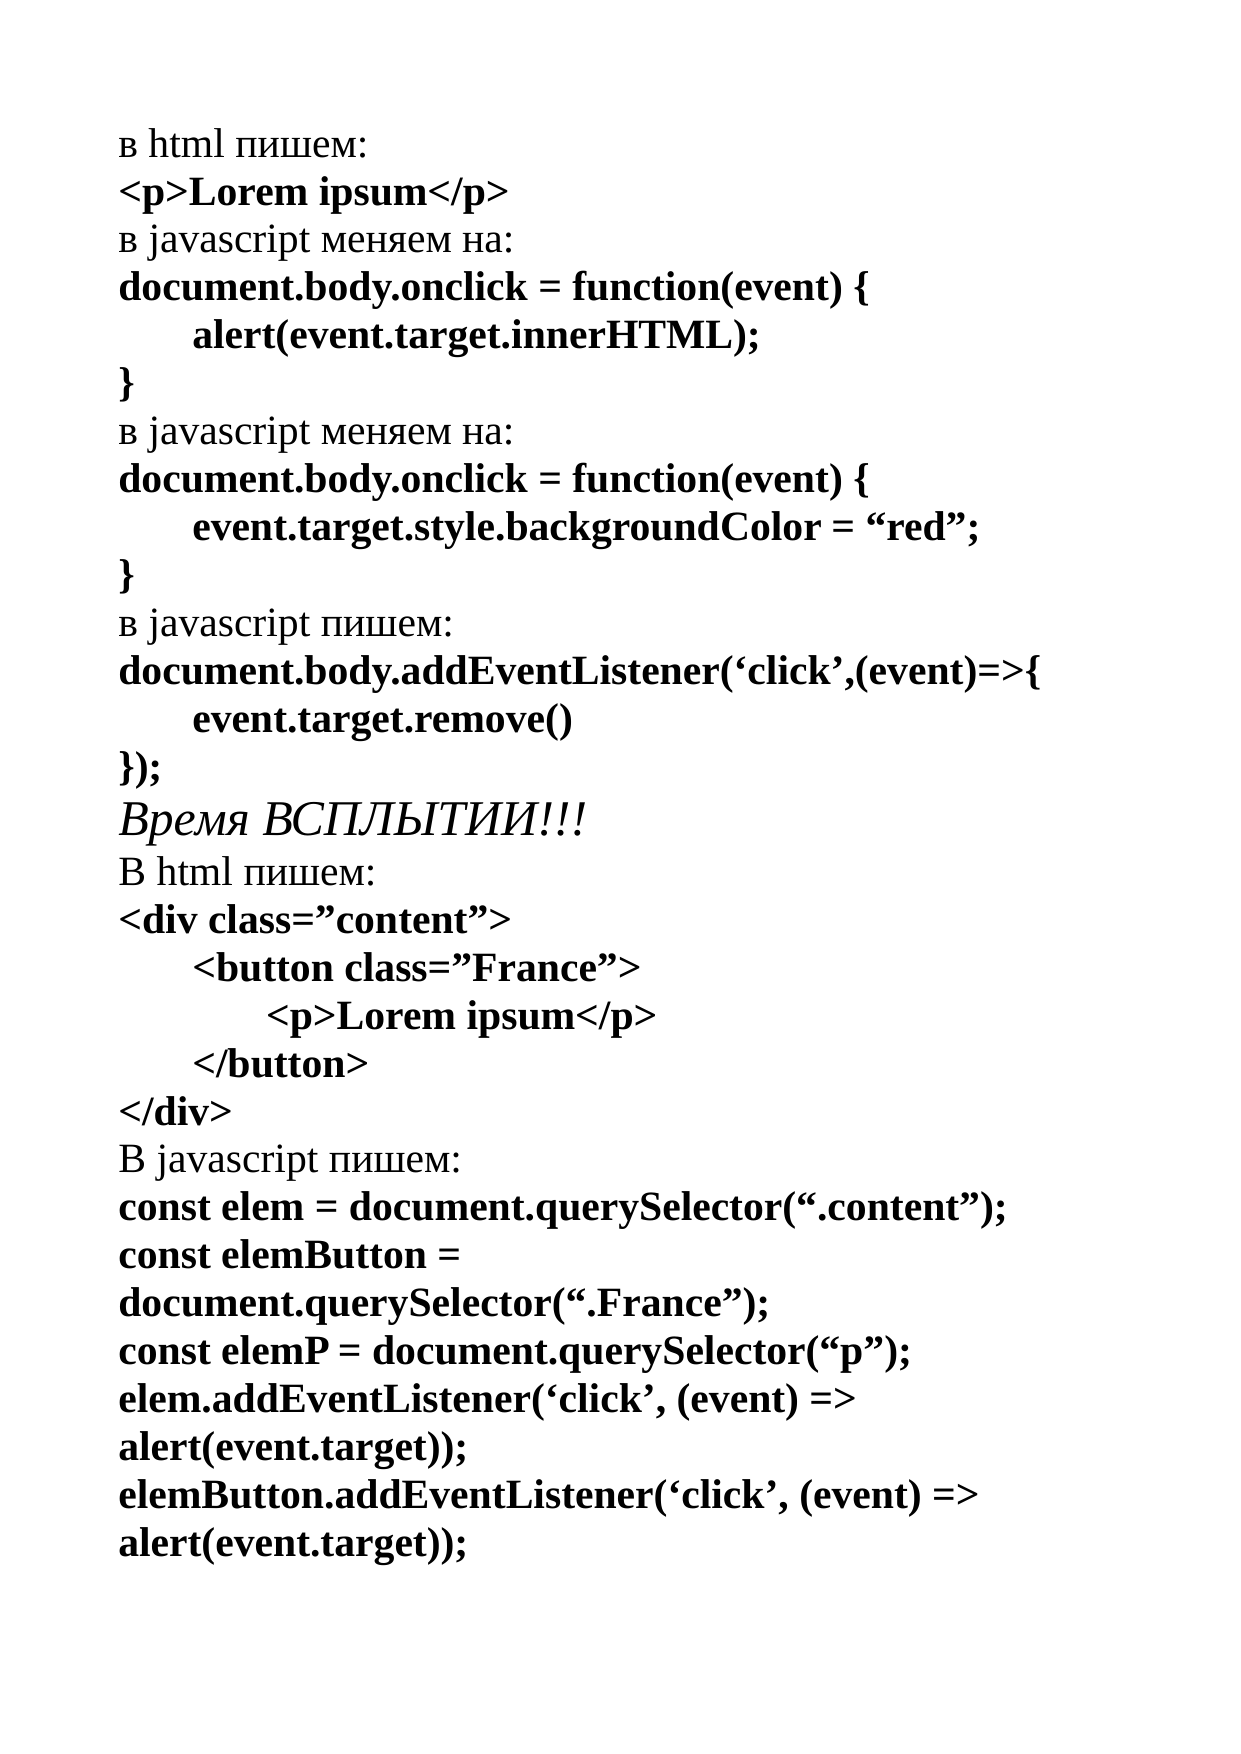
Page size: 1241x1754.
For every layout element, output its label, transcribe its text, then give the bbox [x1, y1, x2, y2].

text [118, 453, 1122, 501]
text const elemP = document.querySelector(“p”); [118, 1326, 1122, 1373]
text document.body.addEventListener(‘click’,(event)=>{ [118, 645, 1122, 693]
text В html пишем: [118, 846, 1122, 894]
text } [118, 358, 1122, 406]
text в javascript пишем: [118, 597, 1122, 645]
text elemButton.addEventListener(‘click’, (event) => alert(event.target)); [118, 1469, 1122, 1565]
text const elemButton = document.querySelector(“.France”); [118, 1230, 1122, 1326]
text } [118, 549, 1122, 597]
text const elem = document.querySelector(“.content”); [118, 1182, 1122, 1230]
text <button class=”France”> [118, 942, 1122, 990]
text в javascript меняем на: [118, 406, 1122, 453]
text в html пишем: [118, 118, 1122, 166]
text <p>Lorem ipsum</p> [118, 166, 1122, 214]
text elem.addEventListener(‘click’, (event) => alert(event.target)); [118, 1373, 1122, 1469]
text event.target.remove() [118, 693, 1122, 741]
text }); [118, 741, 1122, 789]
text <div class=”content”> [118, 894, 1122, 942]
text <p>Lorem ipsum</p> [118, 990, 1122, 1038]
text В javascript пишем: [118, 1134, 1122, 1182]
text </button> [118, 1038, 1122, 1086]
text </div> [118, 1086, 1122, 1134]
text в javascript меняем на: [118, 214, 1122, 262]
text Время ВСПЛЫТИИ!!! [118, 789, 1122, 846]
text event.target.style.backgroundColor = “red”; [118, 501, 1122, 549]
text alert(event.target.innerHTML); [118, 310, 1122, 358]
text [118, 262, 1122, 310]
